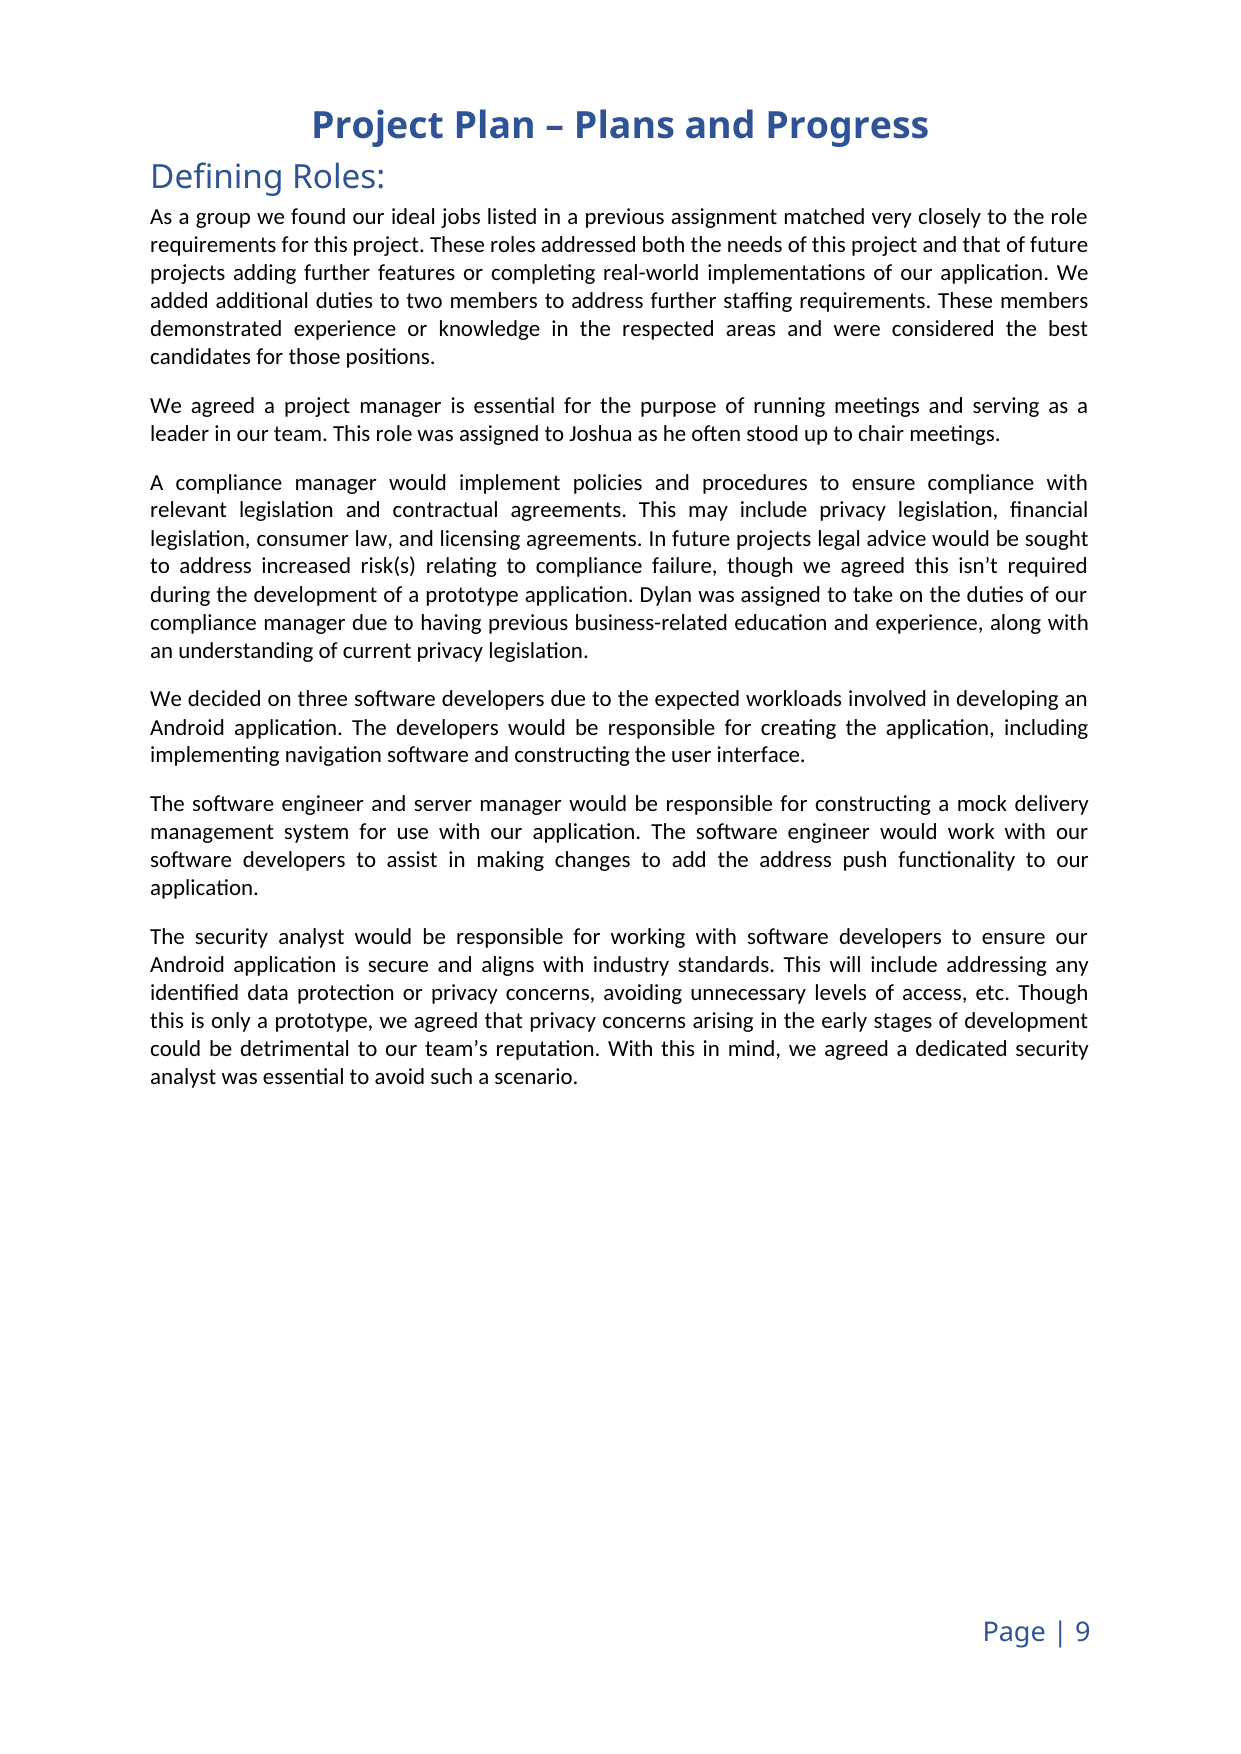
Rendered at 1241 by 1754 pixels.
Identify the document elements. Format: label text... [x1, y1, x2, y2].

subtitle Defining Roles: [150, 153, 1090, 198]
text The software engineer and server manager would be responsible for constructing a mock delivery management system for use with our application. The software engineer would work with our software developers to assist in making changes to add the address push functionality to our application. [150, 789, 1090, 902]
text We agreed a project manager is essential for the purpose of running meetings and serving as a leader in our team. This role was assigned to Joshua as he often stood up to chair meetings. [150, 391, 1090, 447]
text As a group we found our ideal jobs listed in a previous assignment matched very closely to the role requirements for this project. These roles addressed both the needs of this project and that of future projects adding further features or completing real-world implementations of our application. We added additional duties to two members to address further staffing requirements. These members demonstrated experience or knowledge in the respected areas and were considered the best candidates for those positions. [150, 202, 1090, 370]
text We decided on three software developers due to the expected workloads involved in developing an Android application. The developers would be responsible for creating the application, including implementing navigation software and constructing the user interface. [150, 684, 1090, 769]
text The security analyst would be responsible for working with software developers to ensure our Android application is secure and aligns with industry standards. This will include addressing any identified data protection or privacy concerns, avoiding unnecessary levels of access, etc. Though this is only a prototype, we agreed that privacy concerns arising in the early stages of development could be detrimental to our team’s reputation. With this in mind, we agreed a dedicated security analyst was essential to avoid such a scenario. [150, 922, 1090, 1091]
text A compliance manager would implement policies and procedures to ensure compliance with relevant legislation and contractual agreements. This may include privacy legislation, financial legislation, consumer law, and licensing agreements. In future projects legal advice would be sought to address increased risk(s) relating to compliance failure, though we agreed this isn’t required during the development of a prototype application. Dylan was assigned to take on the duties of our compliance manager due to having previous business-related education and experience, along with an understanding of current privacy legislation. [150, 468, 1090, 664]
